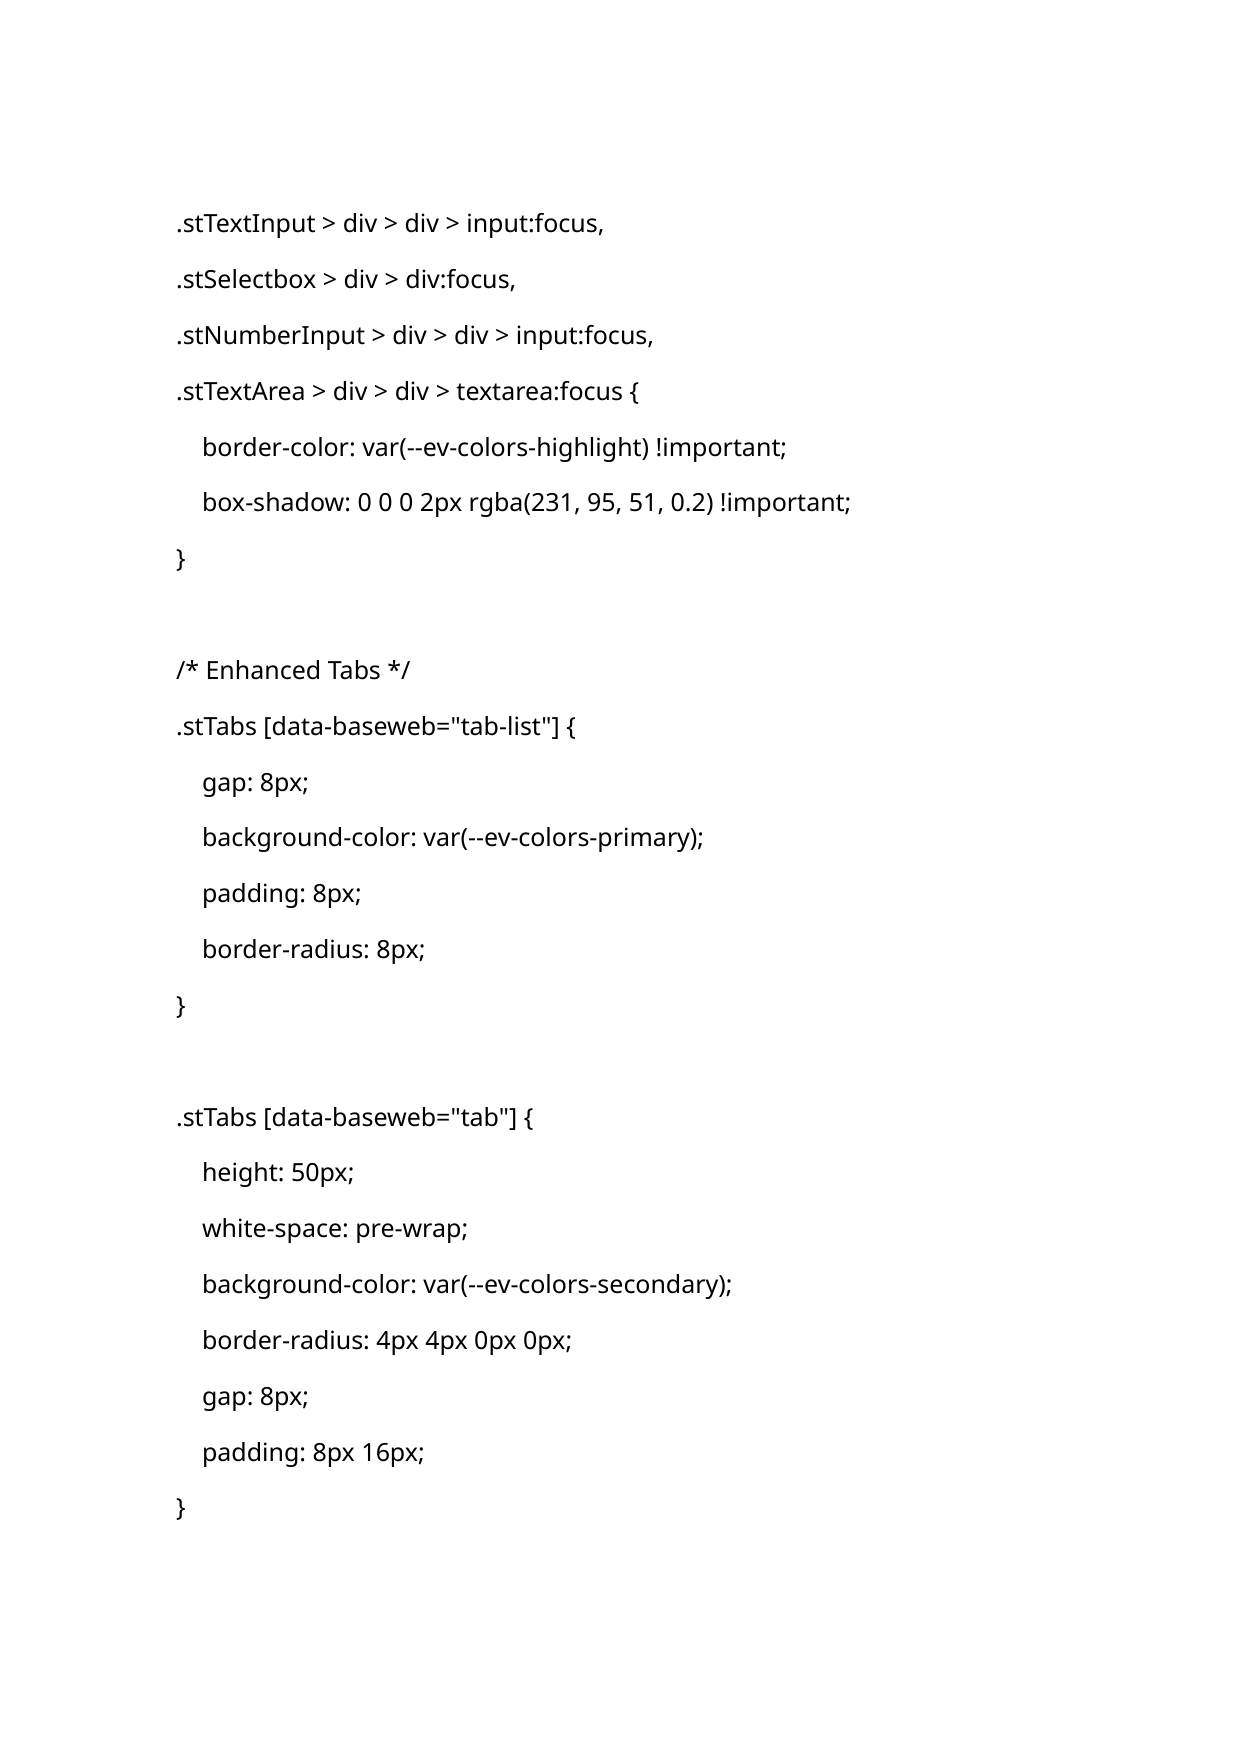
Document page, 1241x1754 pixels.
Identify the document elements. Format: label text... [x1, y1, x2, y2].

text .stSelectbox > div > div:focus, [150, 262, 1090, 296]
text white-space: pre-wrap; [150, 1211, 1090, 1245]
text padding: 8px; [150, 876, 1090, 910]
text .stTabs [data-baseweb="tab"] { [150, 1099, 1090, 1133]
text } [150, 987, 1090, 1022]
text gap: 8px; [150, 764, 1090, 798]
text border-color: var(--ev-colors-highlight) !important; [150, 429, 1090, 463]
text } [150, 1490, 1090, 1524]
text .stTextInput > div > div > input:focus, [150, 206, 1090, 240]
text .stTabs [data-baseweb="tab-list"] { [150, 708, 1090, 742]
text } [150, 541, 1090, 575]
text .stNumberInput > div > div > input:focus, [150, 317, 1090, 352]
text /* Enhanced Tabs */ [150, 652, 1090, 687]
text border-radius: 4px 4px 0px 0px; [150, 1322, 1090, 1357]
text height: 50px; [150, 1155, 1090, 1189]
text padding: 8px 16px; [150, 1434, 1090, 1468]
text box-shadow: 0 0 0 2px rgba(231, 95, 51, 0.2) !important; [150, 485, 1090, 519]
text background-color: var(--ev-colors-primary); [150, 820, 1090, 854]
text .stTextArea > div > div > textarea:focus { [150, 373, 1090, 407]
text border-radius: 8px; [150, 932, 1090, 966]
text background-color: var(--ev-colors-secondary); [150, 1267, 1090, 1301]
text gap: 8px; [150, 1378, 1090, 1412]
